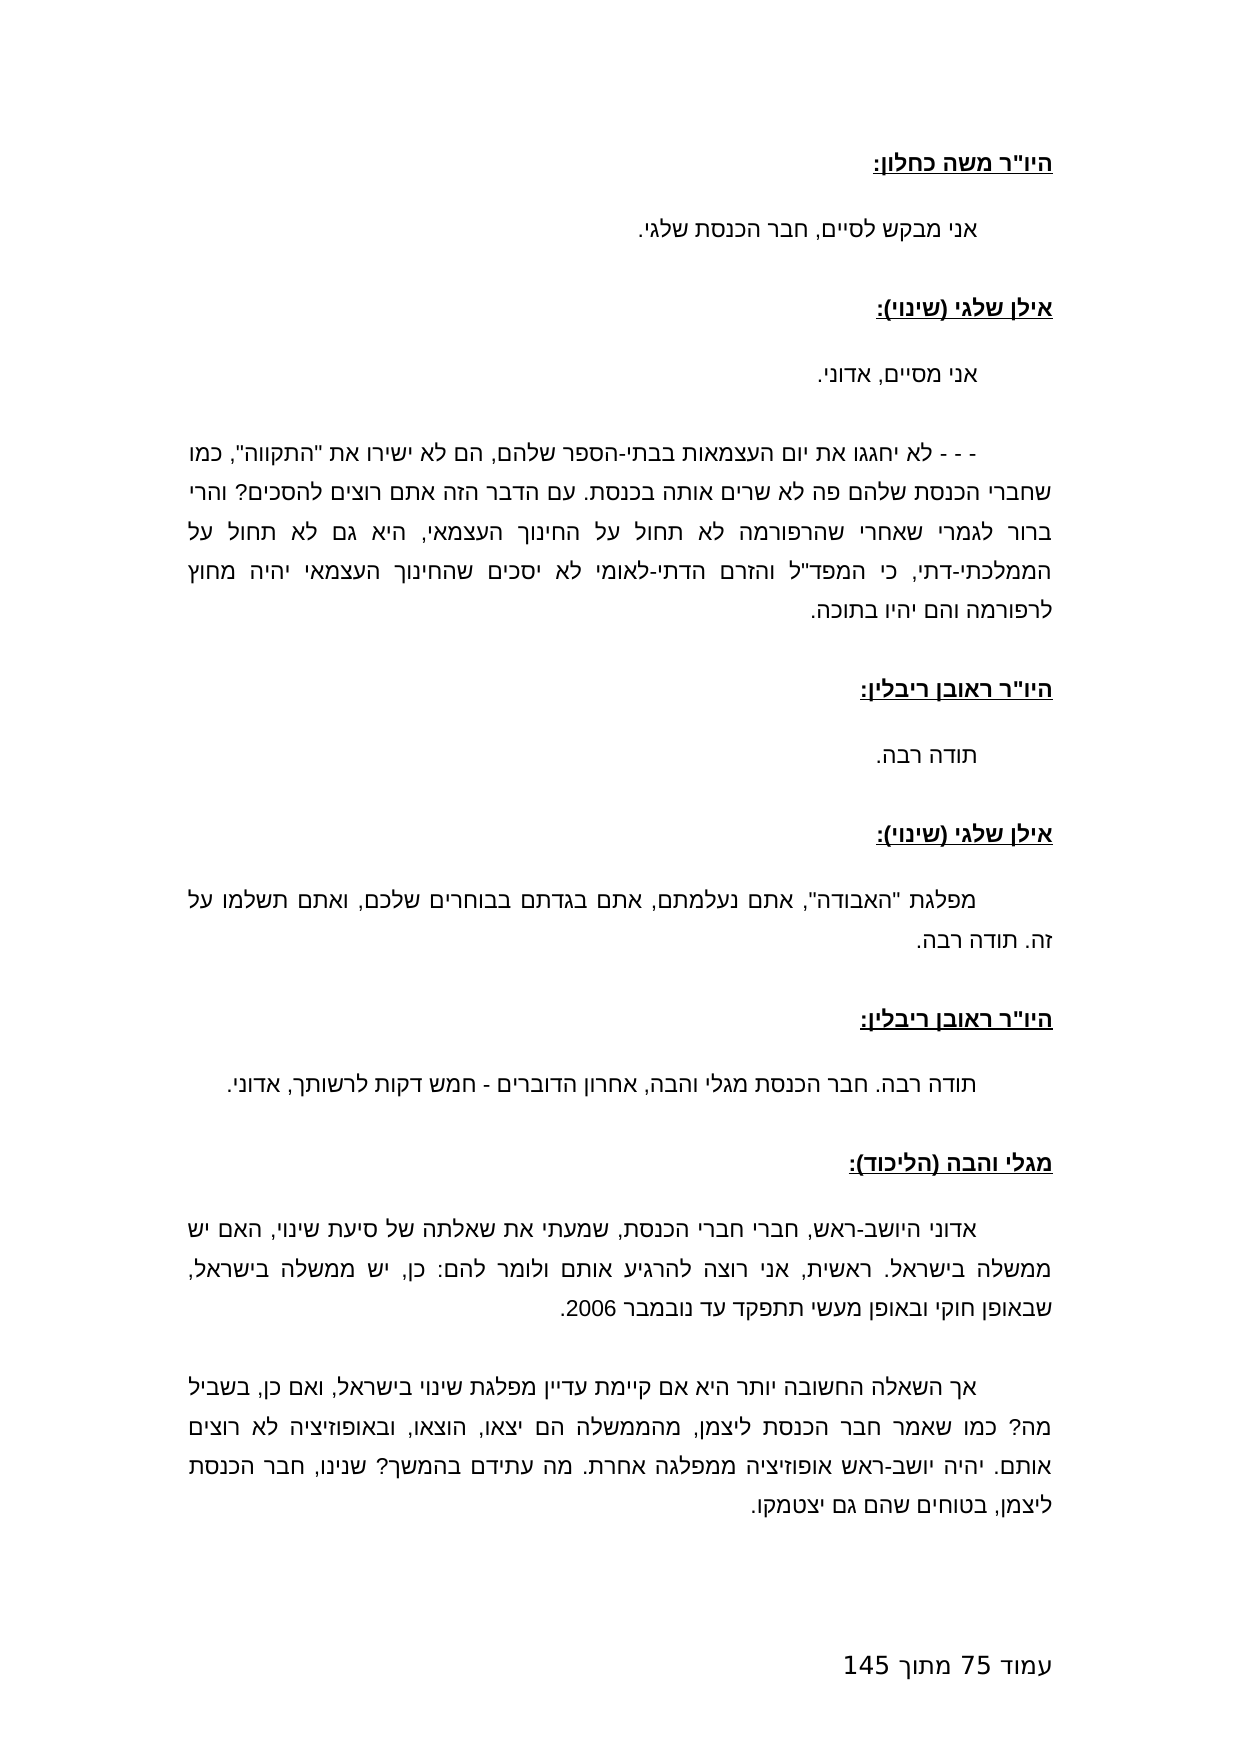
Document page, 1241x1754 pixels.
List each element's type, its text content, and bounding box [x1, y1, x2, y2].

text היו"ר משה כחלון: [187, 150, 1053, 176]
text מגלי והבה (הליכוד): [187, 1150, 1053, 1177]
text היו"ר ראובן ריבלין: [187, 676, 1053, 703]
text אך השאלה החשובה יותר היא אם קיימת עדיין מפלגת שינוי בישראל, ואם כן, בשביל מה? כמו שאמר חבר הכנסת ליצמן, מהממשלה הם יצאו, הוצאו, ובאופוזיציה לא רוצים אותם. יהיה יושב-ראש אופוזיציה ממפלגה אחרת. מה עתידם בהמשך? שנינו, חבר הכנסת ליצמן, בטוחים שהם גם יצטמקו. [187, 1374, 1053, 1519]
text - - - לא יחגגו את יום העצמאות בבתי-הספר שלהם, הם לא ישירו את "התקווה", כמו שחברי הכנסת שלהם פה לא שרים אותה בכנסת. עם הדבר הזה אתם רוצים להסכים? והרי ברור לגמרי שאחרי שהרפורמה לא תחול על החינוך העצמאי, היא גם לא תחול על הממלכתי-דתי, כי המפד"ל והזרם הדתי-לאומי לא יסכים שהחינוך העצמאי יהיה מחוץ לרפורמה והם יהיו בתוכה. [187, 439, 1053, 624]
text אילן שלגי (שינוי): [187, 821, 1053, 848]
text תודה רבה. [187, 742, 1053, 769]
text היו"ר ראובן ריבלין: [187, 1006, 1053, 1032]
text אני מבקש לסיים, חבר הכנסת שלגי. [187, 216, 1053, 242]
text אדוני היושב-ראש, חברי חברי הכנסת, שמעתי את שאלתה של סיעת שינוי, האם יש ממשלה בישראל. ראשית, אני רוצה להרגיע אותם ולומר להם: כן, יש ממשלה בישראל, שבאופן חוקי ובאופן מעשי תתפקד עד נובמבר 2006. [187, 1216, 1053, 1321]
text אני מסיים, אדוני. [187, 361, 1053, 387]
text מפלגת "האבודה", אתם נעלמתם, אתם בגדתם בבוחרים שלכם, ואתם תשלמו על זה. תודה רבה. [187, 887, 1053, 953]
text תודה רבה. חבר הכנסת מגלי והבה, אחרון הדוברים - חמש דקות לרשותך, אדוני. [187, 1071, 1053, 1098]
text אילן שלגי (שינוי): [187, 295, 1053, 321]
